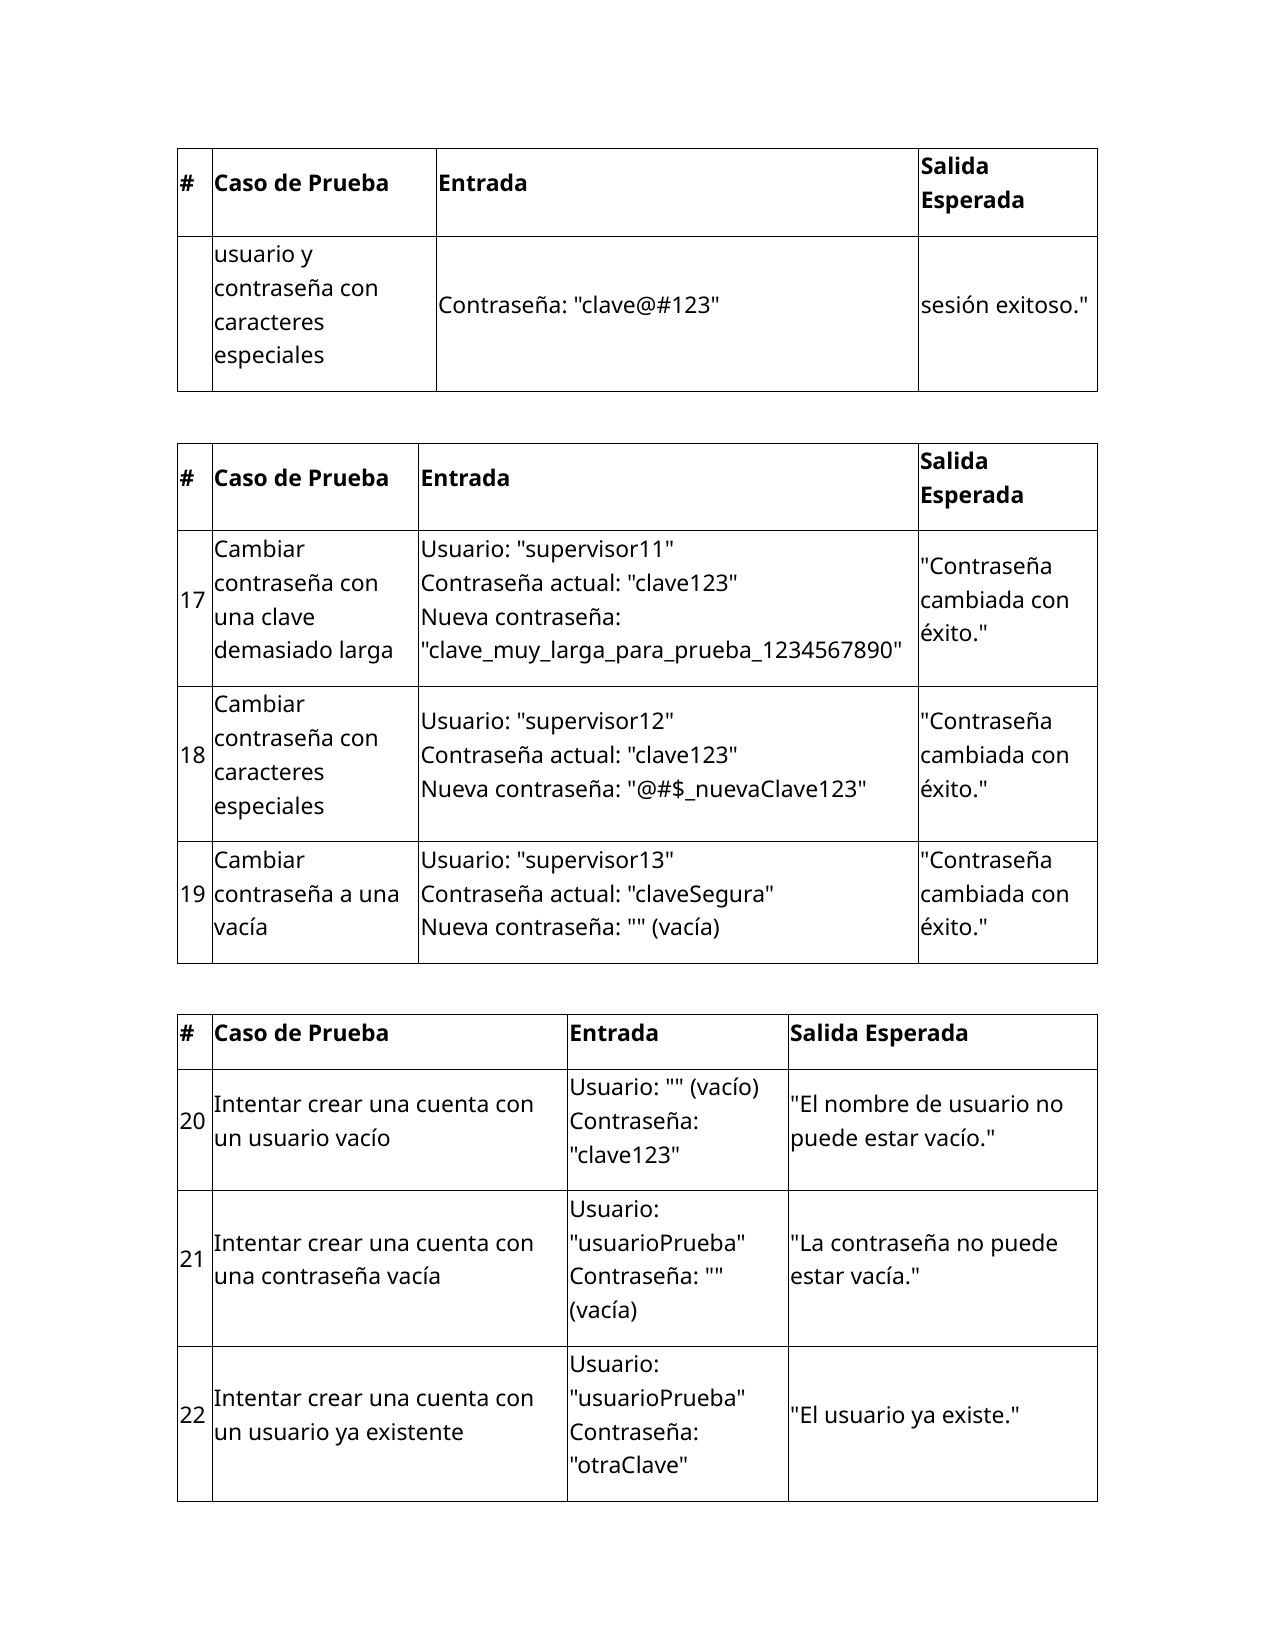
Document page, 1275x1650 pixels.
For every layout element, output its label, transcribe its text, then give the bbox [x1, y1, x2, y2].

table_cell Usuario: "usuarioPrueba" Contraseña: "otraClave" [568, 1347, 788, 1501]
table_cell "Inicio de sesión exitoso." [919, 237, 1097, 391]
table_cell "Contraseña cambiada con éxito." [919, 531, 1097, 686]
table_cell 16 [178, 237, 212, 391]
table_cell Usuario: "" (vacío) Contraseña: "clave123" [568, 1070, 788, 1190]
table_header Salida Esperada [789, 1015, 1097, 1068]
table_cell Usuario: "supervisor13" Contraseña actual: "claveSegura" Nueva contraseña: "" (vacía) [419, 842, 918, 963]
table_header Entrada [568, 1015, 788, 1068]
table_header Caso de Prueba [213, 149, 436, 236]
table_cell 20 [178, 1070, 212, 1190]
table_cell 19 [178, 842, 212, 963]
table_header # [178, 149, 212, 236]
table_header # [178, 1015, 212, 1068]
table_cell Cambiar contraseña con una clave demasiado larga [213, 531, 418, 686]
table_header Entrada [419, 444, 918, 530]
table_cell "El nombre de usuario no puede estar vacío." [789, 1070, 1097, 1190]
table_cell Cambiar contraseña a una vacía [213, 842, 418, 963]
table_cell "Contraseña cambiada con éxito." [919, 687, 1097, 841]
table_cell Usuario: "usuarioPrueba" Contraseña: "" (vacía) [568, 1191, 788, 1346]
table_cell 21 [178, 1191, 212, 1346]
table_header # [178, 444, 212, 530]
table_cell Intentar crear una cuenta con un usuario ya existente [213, 1347, 567, 1501]
table_header Salida Esperada [919, 444, 1097, 530]
table_cell Usuario: "supervisor12" Contraseña actual: "clave123" Nueva contraseña: "@#$_nuevaClave123" [419, 687, 918, 841]
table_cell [213, 237, 436, 391]
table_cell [437, 237, 918, 391]
table_header Salida Esperada [919, 149, 1097, 236]
table_header Entrada [437, 149, 918, 236]
table_cell Intentar crear una cuenta con un usuario vacío [213, 1070, 567, 1190]
table_header Caso de Prueba [213, 1015, 567, 1068]
table_cell "La contraseña no puede estar vacía." [789, 1191, 1097, 1346]
table_cell "El usuario ya existe." [789, 1347, 1097, 1501]
table_cell 18 [178, 687, 212, 841]
table_cell 22 [178, 1347, 212, 1501]
table_cell "Contraseña cambiada con éxito." [919, 842, 1097, 963]
table_cell Usuario: "supervisor11" Contraseña actual: "clave123" Nueva contraseña: "clave_muy_larga_para_prueba_1234567890" [419, 531, 918, 686]
table_header Caso de Prueba [213, 444, 418, 530]
table_cell 17 [178, 531, 212, 686]
table_cell Cambiar contraseña con caracteres especiales [213, 687, 418, 841]
table_cell Intentar crear una cuenta con una contraseña vacía [213, 1191, 567, 1346]
